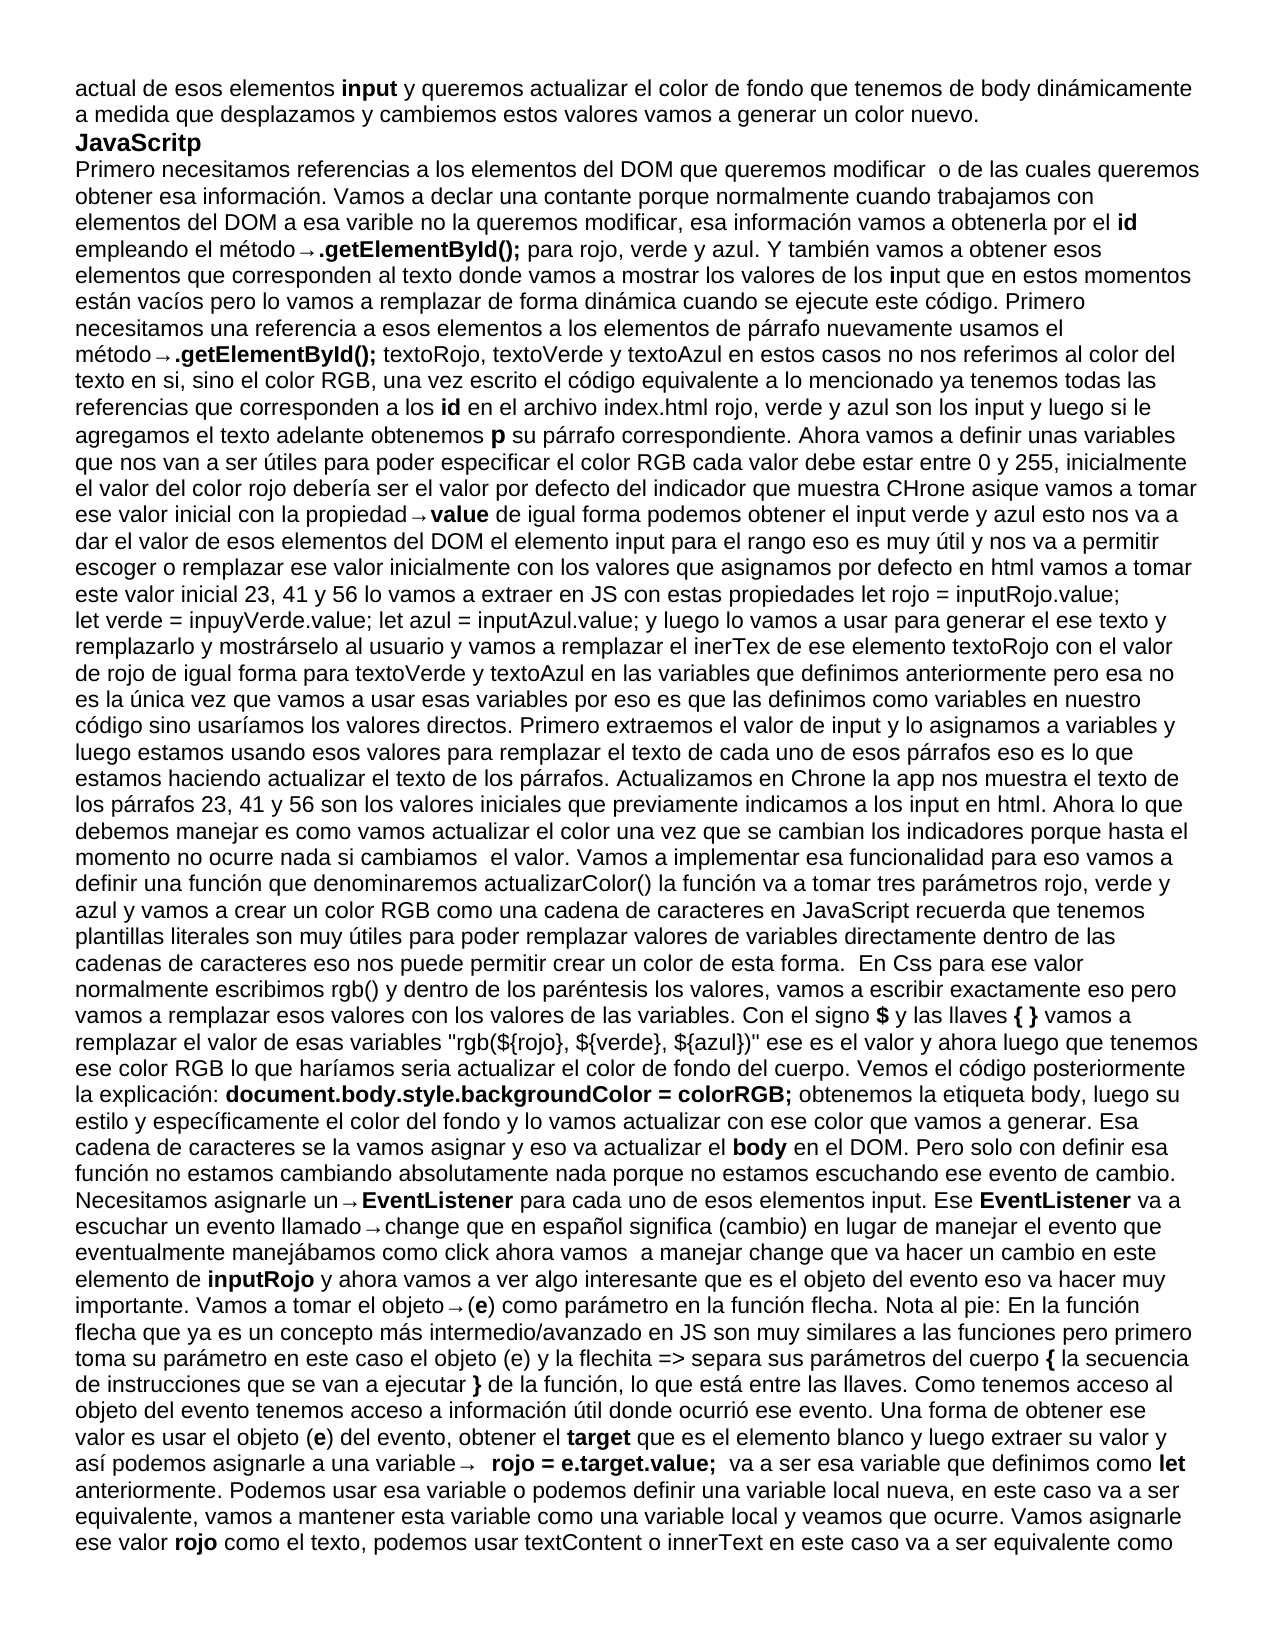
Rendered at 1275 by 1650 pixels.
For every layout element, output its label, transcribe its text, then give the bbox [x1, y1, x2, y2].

text Primero necesitamos referencias a los elementos del DOM que queremos modificar o de las cuales queremos obtener esa información. Vamos a declar una contante porque normalmente cuando trabajamos con elementos del DOM a esa varible no la queremos modificar, esa información vamos a obtenerla por el id empleando el método→.getElementById(); para rojo, verde y azul. Y también vamos a obtener esos elementos que corresponden al texto donde vamos a mostrar los valores de los input que en estos momentos están vacíos pero lo vamos a remplazar de forma dinámica cuando se ejecute este código. Primero necesitamos una referencia a esos elementos a los elementos de párrafo nuevamente usamos el método→.getElementById(); textoRojo, textoVerde y textoAzul en estos casos no nos referimos al color del texto en si, sino el color RGB, una vez escrito el código equivalente a lo mencionado ya tenemos todas las referencias que corresponden a los id en el archivo index.html rojo, verde y azul son los input y luego si le agregamos el texto adelante obtenemos p su párrafo correspondiente. Ahora vamos a definir unas variables que nos van a ser útiles para poder especificar el color RGB cada valor debe estar entre 0 y 255, inicialmente el valor del color rojo debería ser el valor por defecto del indicador que muestra CHrone asique vamos a tomar ese valor inicial con la propiedad→value de igual forma podemos obtener el input verde y azul esto nos va a dar el valor de esos elementos del DOM el elemento input para el rango eso es muy útil y nos va a permitir escoger o remplazar ese valor inicialmente con los valores que asignamos por defecto en html vamos a tomar este valor inicial 23, 41 y 56 lo vamos a extraer en JS con estas propiedades let rojo = inputRojo.value; [75, 156, 1200, 607]
text JavaScritp [75, 128, 1200, 156]
text let verde = inpuyVerde.value; let azul = inputAzul.value; y luego lo vamos a usar para generar el ese texto y remplazarlo y mostrárselo al usuario y vamos a remplazar el inerTex de ese elemento textoRojo con el valor de rojo de igual forma para textoVerde y textoAzul en las variables que definimos anteriormente pero esa no es la única vez que vamos a usar esas variables por eso es que las definimos como variables en nuestro código sino usaríamos los valores directos. Primero extraemos el valor de input y lo asignamos a variables y luego estamos usando esos valores para remplazar el texto de cada uno de esos párrafos eso es lo que estamos haciendo actualizar el texto de los párrafos. Actualizamos en Chrone la app nos muestra el texto de los párrafos 23, 41 y 56 son los valores iniciales que previamente indicamos a los input en html. Ahora lo que debemos manejar es como vamos actualizar el color una vez que se cambian los indicadores porque hasta el momento no ocurre nada si cambiamos el valor. Vamos a implementar esa funcionalidad para eso vamos a definir una función que denominaremos actualizarColor() la función va a tomar tres parámetros rojo, verde y azul y vamos a crear un color RGB como una cadena de caracteres en JavaScript recuerda que tenemos plantillas literales son muy útiles para poder remplazar valores de variables directamente dentro de las cadenas de caracteres eso nos puede permitir crear un color de esta forma. En Css para ese valor normalmente escribimos rgb() y dentro de los paréntesis los valores, vamos a escribir exactamente eso pero vamos a remplazar esos valores con los valores de las variables. Con el signo $ y las llaves { } vamos a remplazar el valor de esas variables "rgb(${rojo}, ${verde}, ${azul})" ese es el valor y ahora luego que tenemos ese color RGB lo que haríamos seria actualizar el color de fondo del cuerpo. Vemos el código posteriormente la explicación: document.body.style.backgroundColor = colorRGB; obtenemos la etiqueta body, luego su estilo y específicamente el color del fondo y lo vamos actualizar con ese color que vamos a generar. Esa cadena de caracteres se la vamos asignar y eso va actualizar el body en el DOM. Pero solo con definir esa función no estamos cambiando absolutamente nada porque no estamos escuchando ese evento de cambio. Necesitamos asignarle un→EventListener para cada uno de esos elementos input. Ese EventListener va a [75, 607, 1200, 1213]
